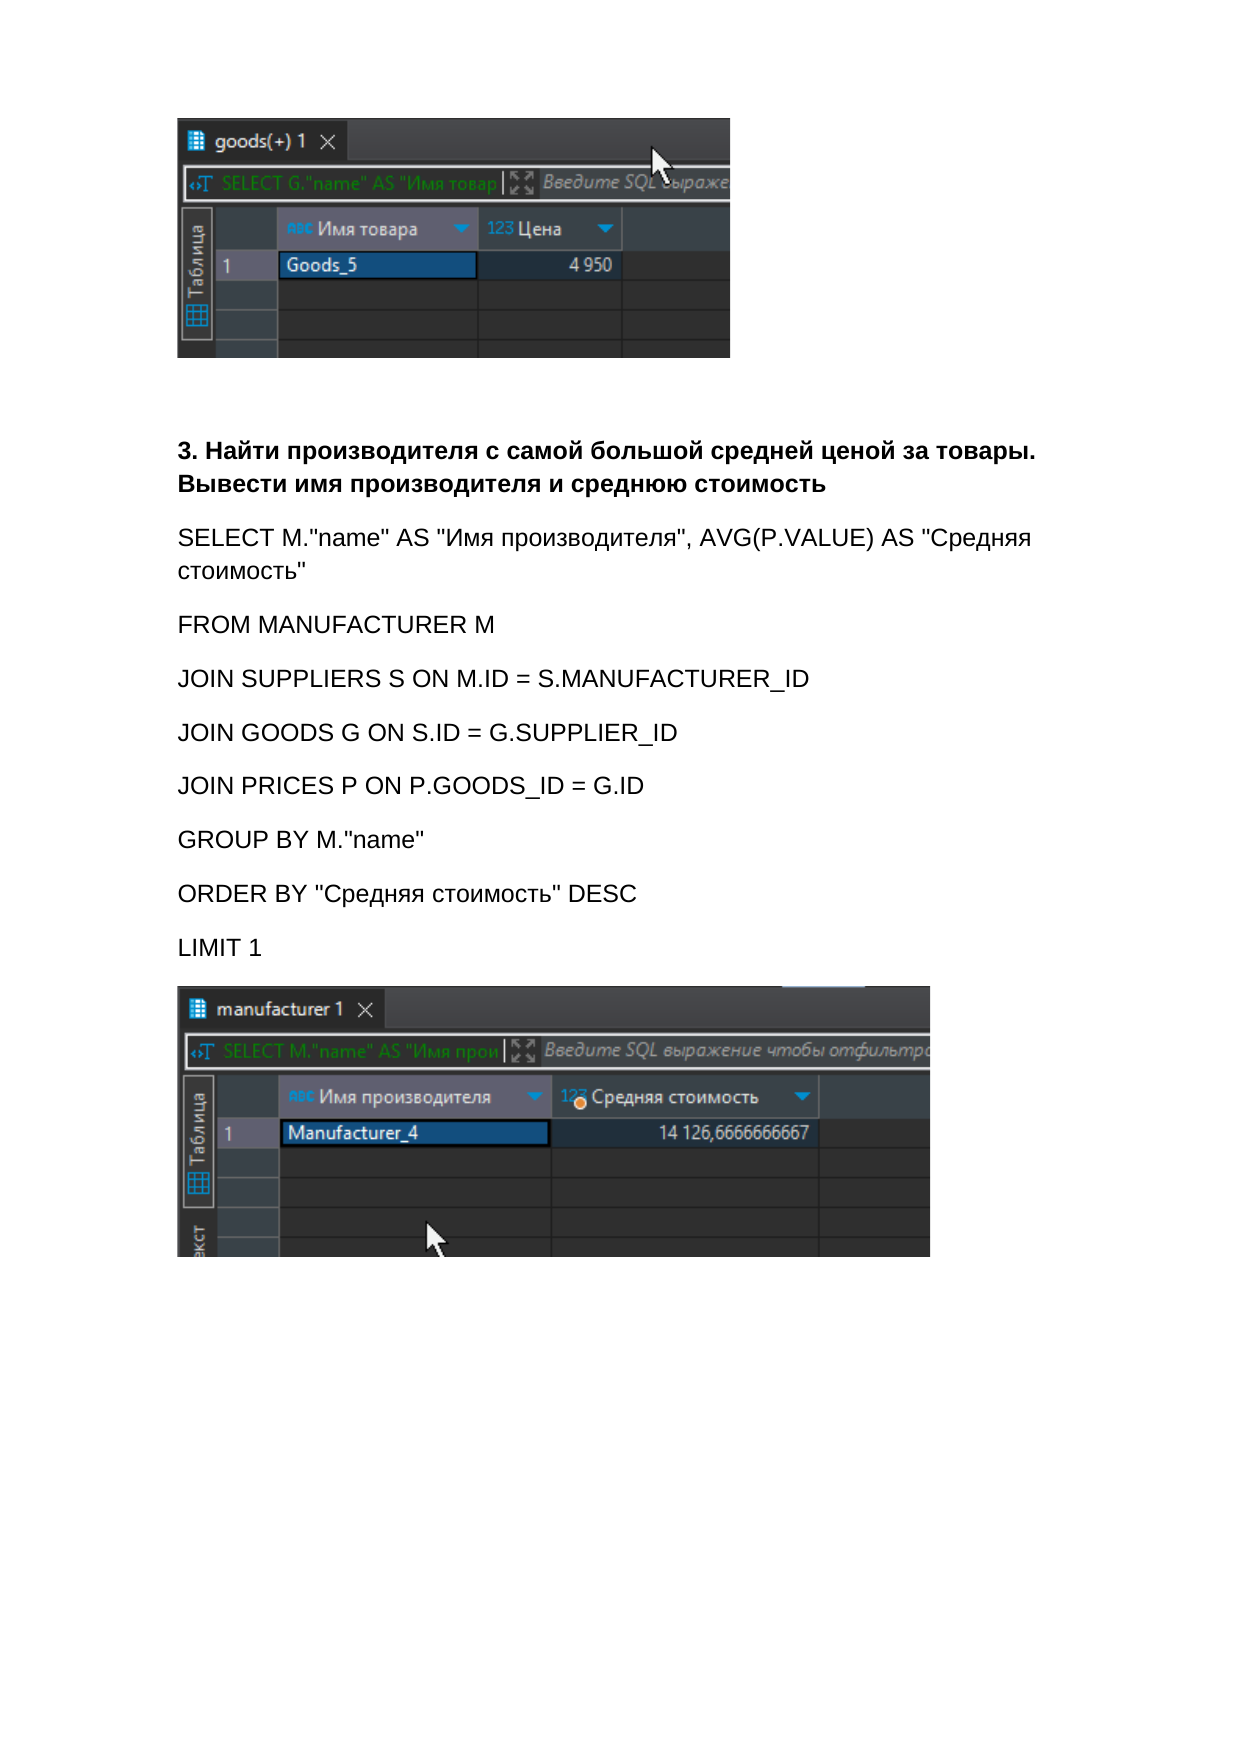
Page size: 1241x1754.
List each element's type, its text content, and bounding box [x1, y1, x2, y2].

picture [177, 986, 931, 1257]
text LIMIT 1 [177, 933, 1152, 962]
text GROUP BY M."name" [177, 825, 1152, 854]
picture [177, 118, 731, 358]
text JOIN PRICES P ON P.GOODS_ID = G.ID [177, 771, 1152, 800]
text JOIN SUPPLIERS S ON M.ID = S.MANUFACTURER_ID [177, 664, 1152, 692]
text JOIN GOODS G ON S.ID = G.SUPPLIER_ID [177, 717, 1152, 746]
text ORDER BY "Средняя стоимость" DESC [177, 879, 1152, 908]
text SELECT M."name" AS "Имя производителя", AVG(P.VALUE) AS "Средняя стоимость" [177, 523, 1152, 585]
text 3. Найти производителя с самой большой средней ценой за товары. Вывести имя производителя и среднюю стоимость [177, 436, 1152, 498]
text FROM MANUFACTURER M [177, 610, 1152, 638]
